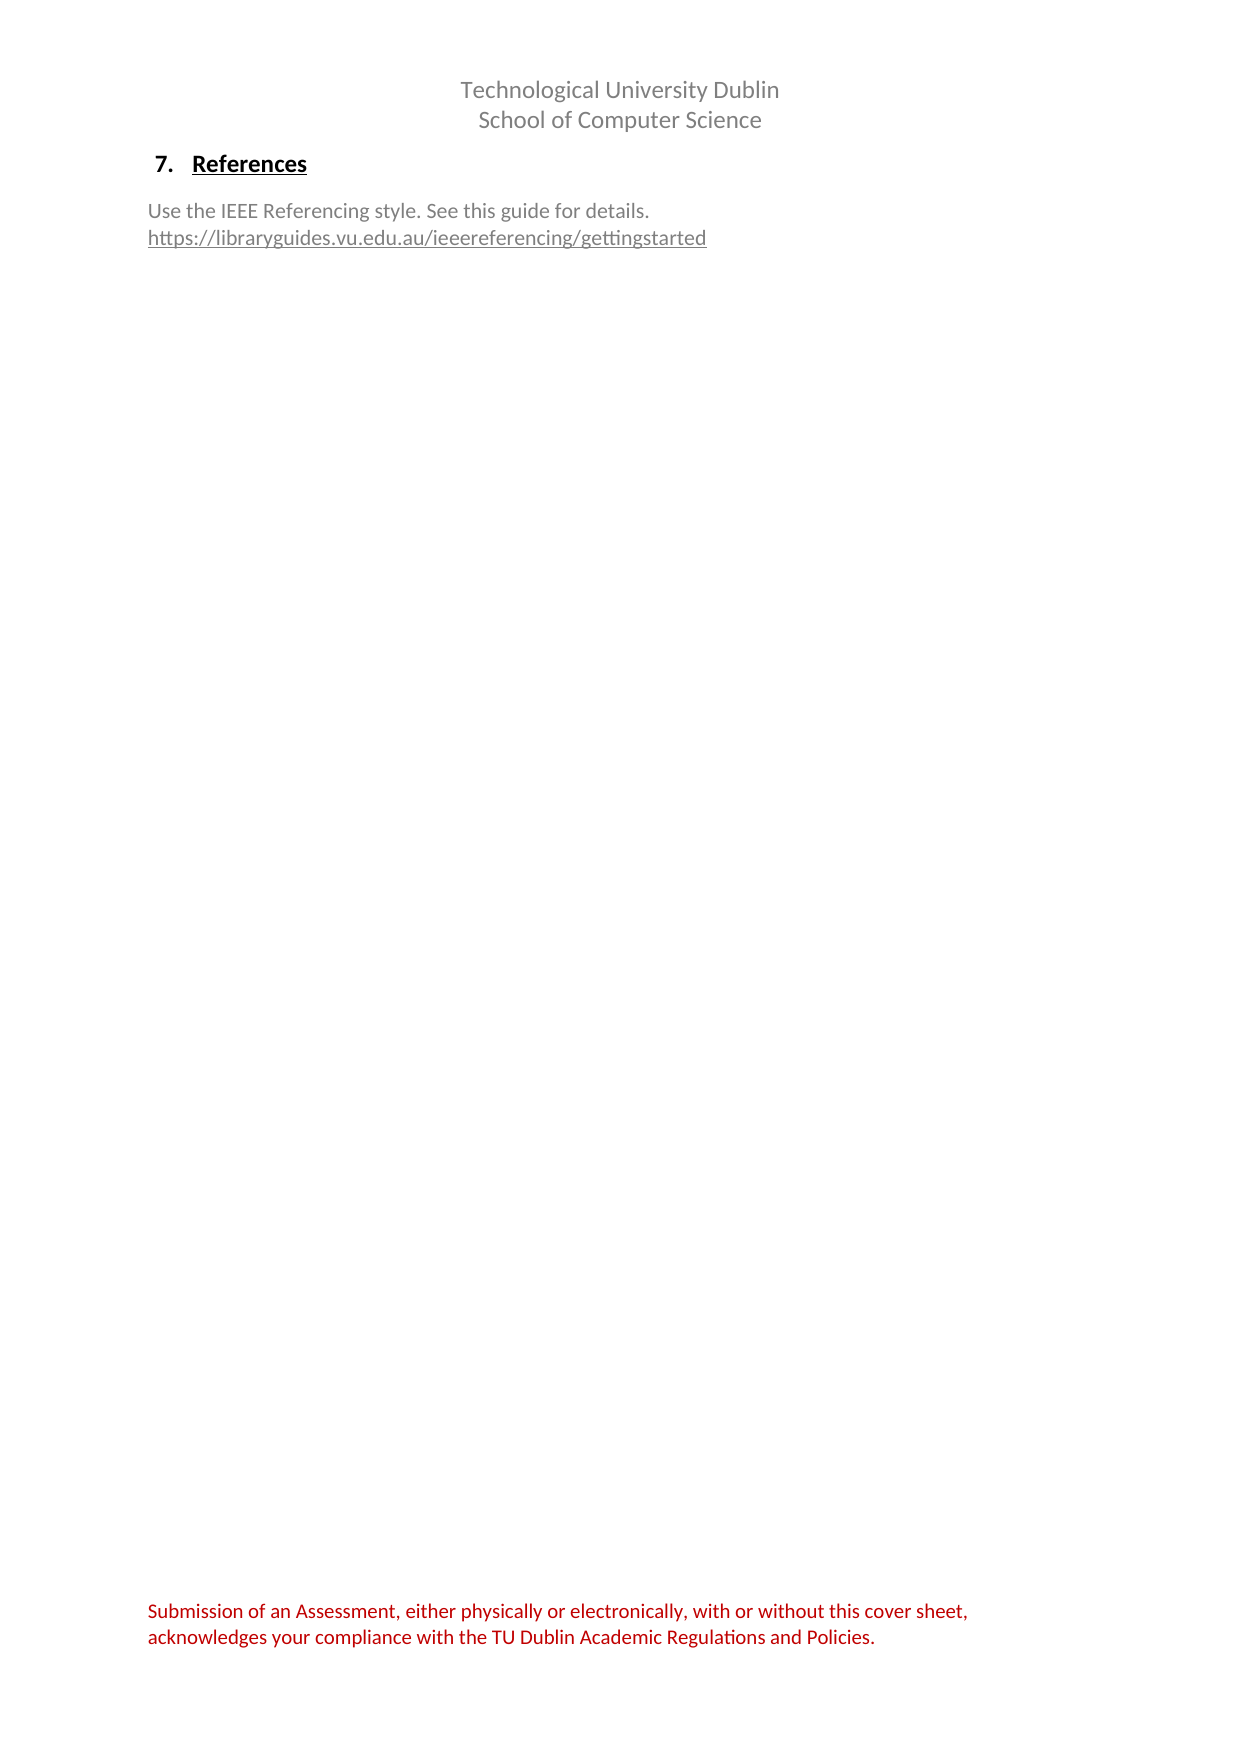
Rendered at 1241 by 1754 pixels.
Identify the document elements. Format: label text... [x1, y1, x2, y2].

list References [154, 148, 1092, 178]
text Use the IEEE Referencing style. See this guide for details. https://libraryguides.vu.edu.au/ieeereferencing/gettingstarted [148, 197, 1092, 251]
